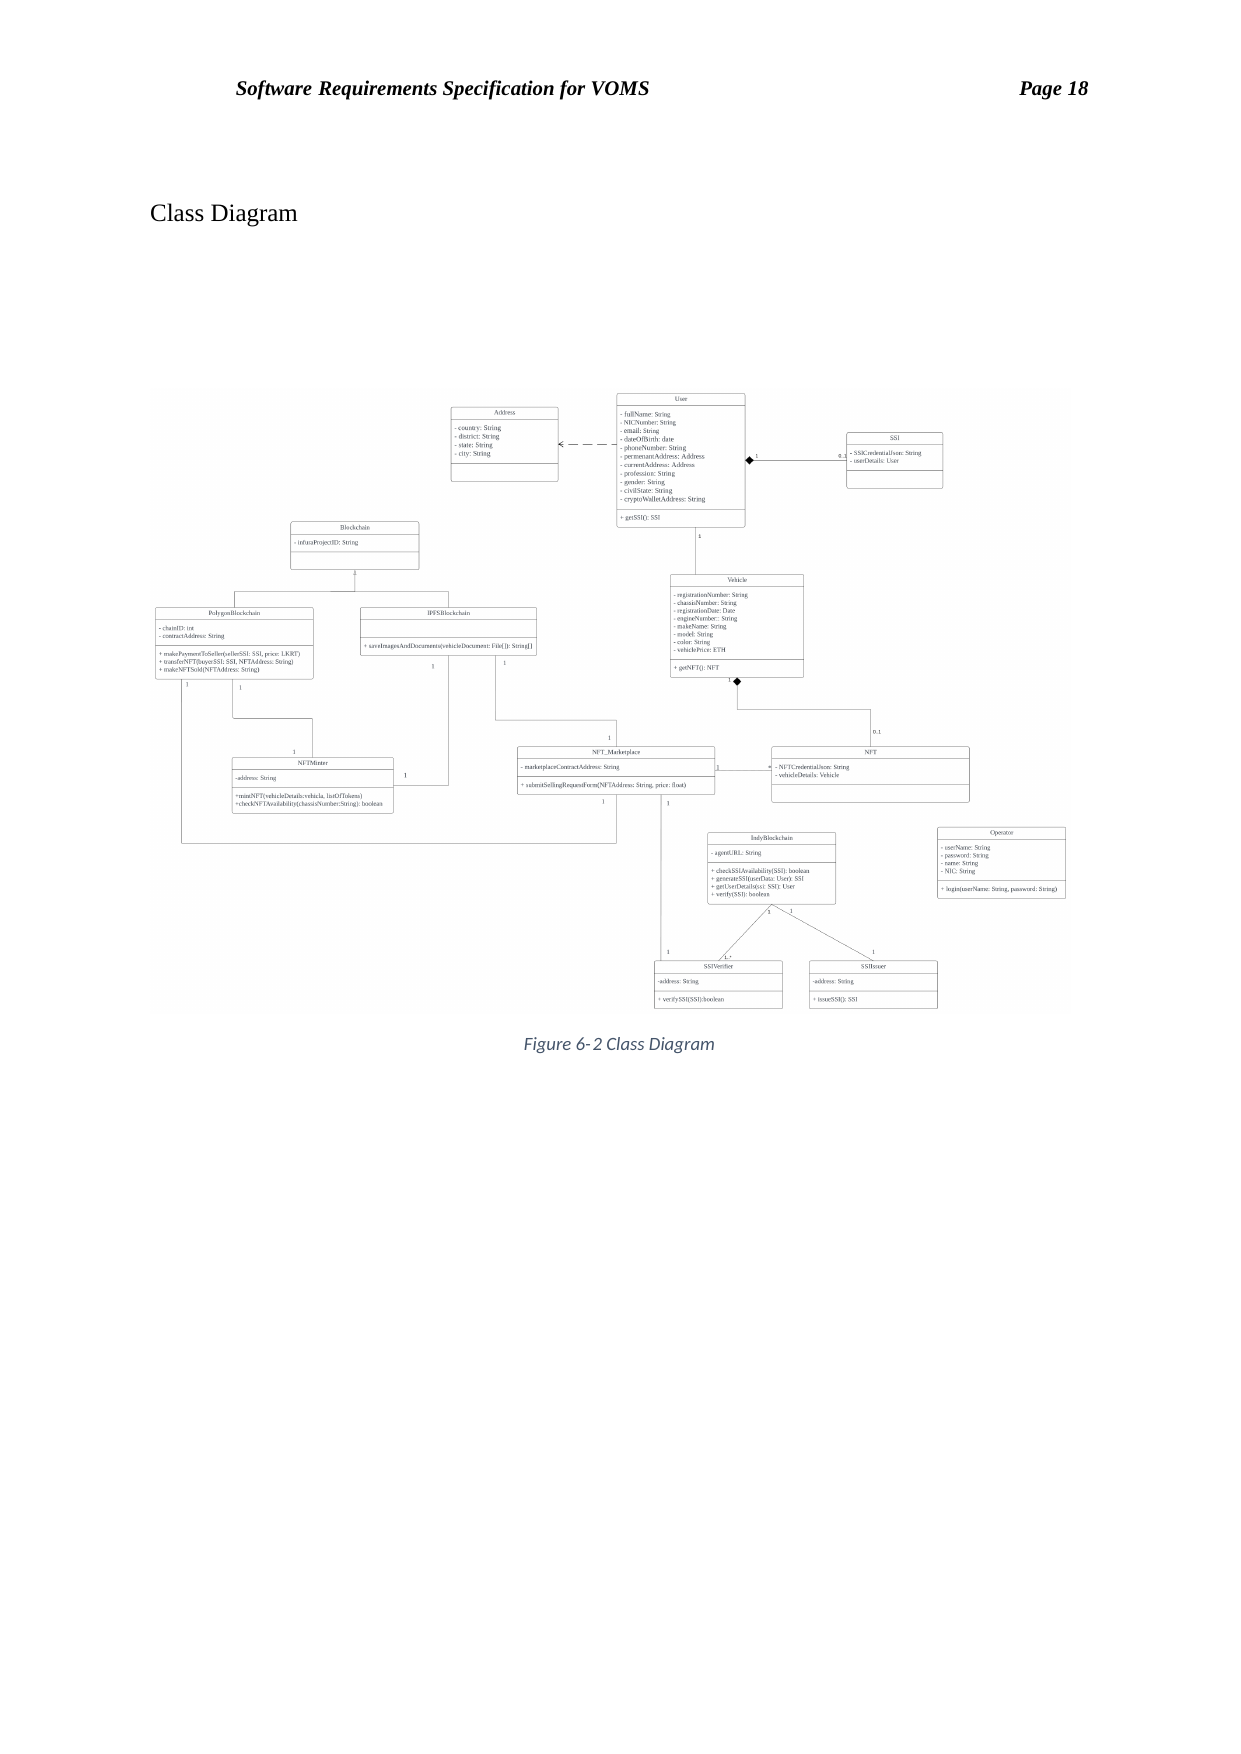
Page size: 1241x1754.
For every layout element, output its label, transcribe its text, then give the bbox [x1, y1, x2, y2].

text Class Diagram [150, 198, 1090, 226]
picture [150, 388, 1071, 1014]
